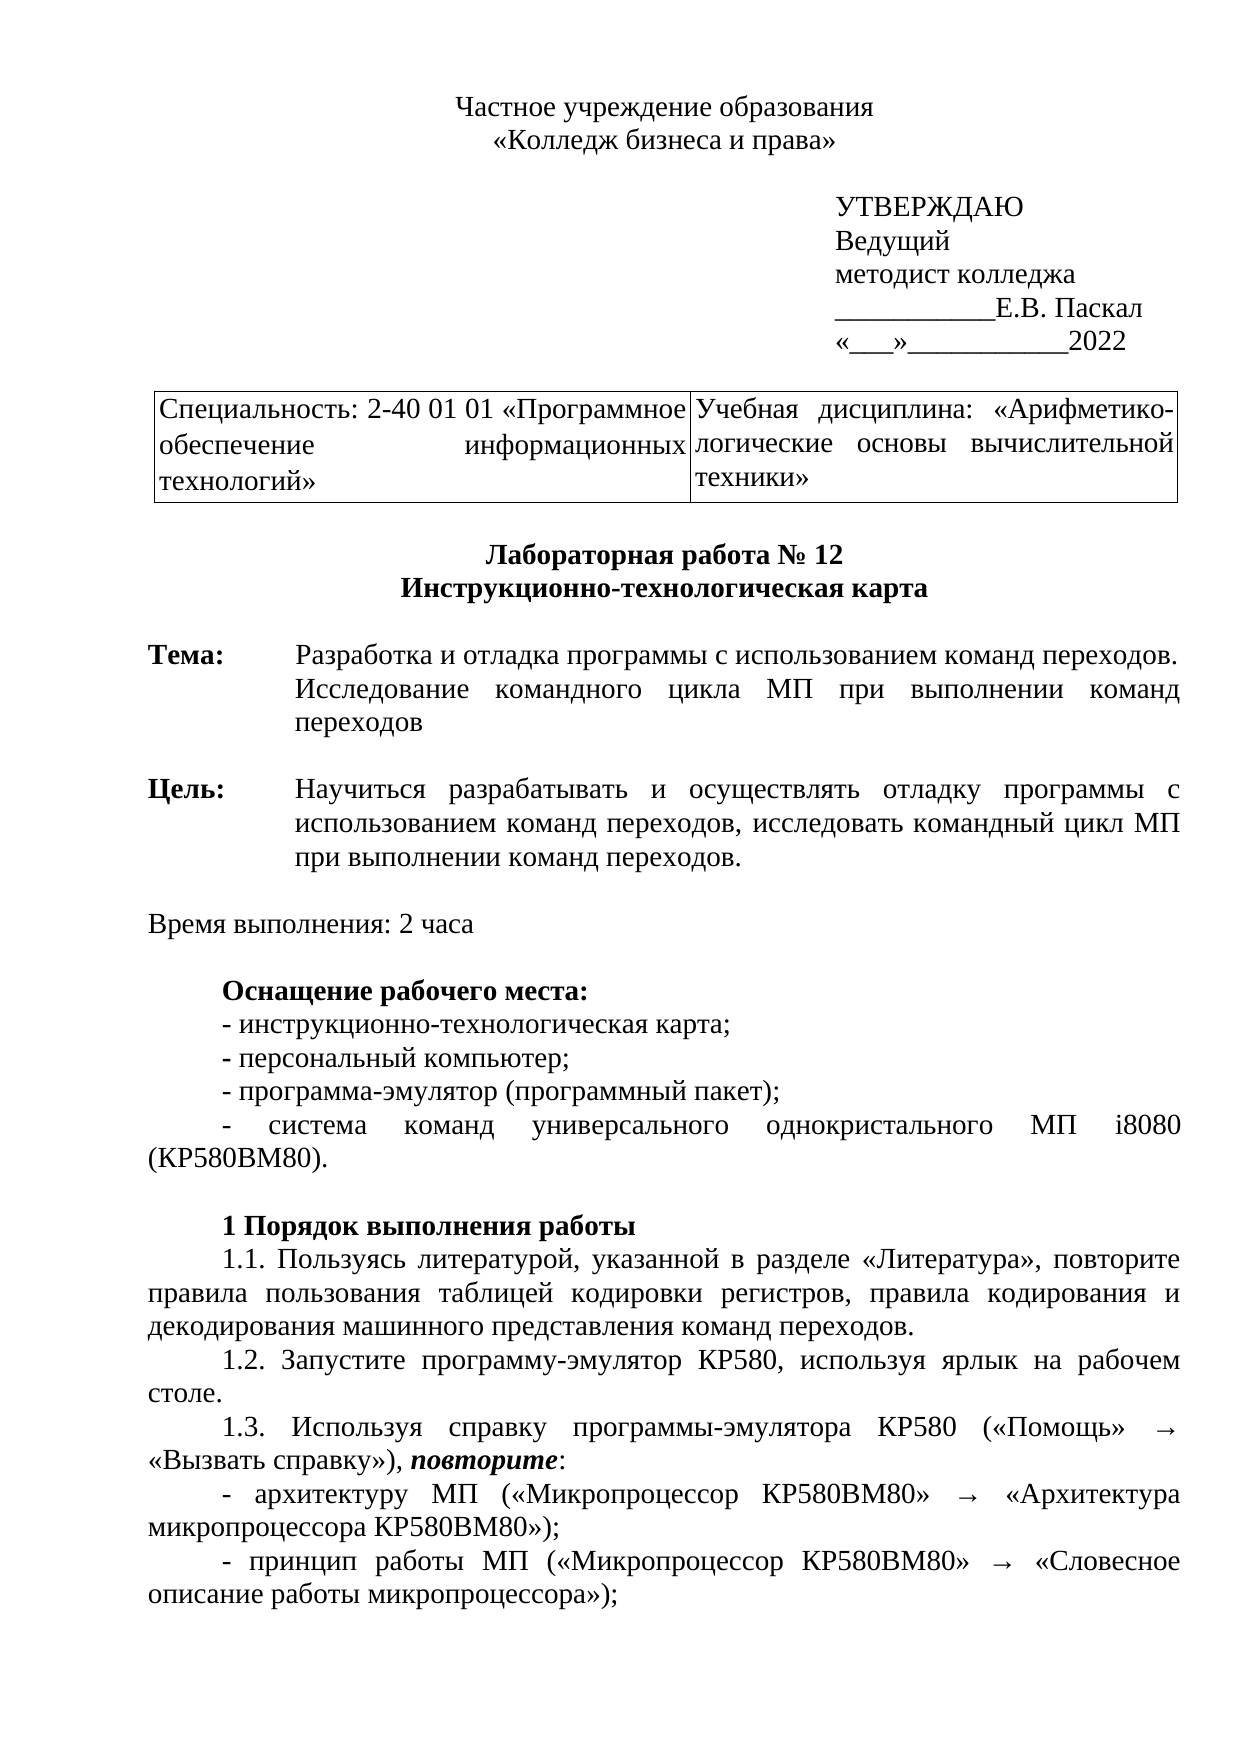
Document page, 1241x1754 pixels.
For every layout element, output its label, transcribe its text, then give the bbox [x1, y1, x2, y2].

text 1.2. Запустите программу-эмулятор КР580, используя ярлык на рабочем столе. [148, 1342, 1181, 1409]
text - программа-эмулятор (программный пакет); [148, 1073, 1181, 1107]
text Исследование командного цикла МП при выполнении команд переходов [294, 671, 1181, 738]
text 1.1. Пользуясь литературой, указанной в разделе «Литература», повторите правила пользования таблицей кодировки регистров, правила кодирования и декодирования машинного представления команд переходов. [148, 1241, 1181, 1342]
text - инструкционно-технологическая карта; [148, 1006, 1181, 1040]
text - система команд универсального однокристального МП i8080 (КР580ВМ80). [148, 1107, 1181, 1174]
text - принцип работы МП («Микропроцессор КР580ВМ80» → «Словесное описание работы микропроцессора»); [148, 1543, 1181, 1610]
text Тема: Разработка и отладка программы с использованием команд переходов. [148, 637, 1181, 671]
text Лабораторная работа № 12 [148, 537, 1181, 570]
text 1 Порядок выполнения работы [148, 1208, 1181, 1241]
text «Колледж бизнеса и права» [148, 122, 1181, 156]
table_header УТВЕРЖДАЮ Ведущий методист колледжа ___________Е.В. Паскал «___»___________2022 [824, 189, 1178, 391]
table_cell Специальность: 2-40 01 01 «Программное обеспечение информационных технологий» [155, 392, 690, 502]
text Инструкционно-технологическая карта [148, 570, 1181, 604]
text Цель: Научиться разрабатывать и осуществлять отладку программы с использованием команд переходов, исследовать командный цикл МП при выполнении команд переходов. [148, 772, 1181, 872]
text Частное учреждение образования [148, 89, 1181, 122]
text 1.3. Используя справку программы-эмулятора КР580 («Помощь» → «Вызвать справку»), повторите: [148, 1409, 1181, 1476]
text - архитектуру МП («Микропроцессор КР580ВМ80» → «Архитектура микропроцессора КР580ВМ80»); [148, 1476, 1181, 1543]
text Оснащение рабочего места: [148, 973, 1181, 1006]
text - персональный компьютер; [148, 1040, 1181, 1073]
table_cell Учебная дисциплина: «Арифметико-логические основы вычислительной техники» [691, 392, 1177, 502]
text Время выполнения: 2 часа [148, 906, 1181, 939]
